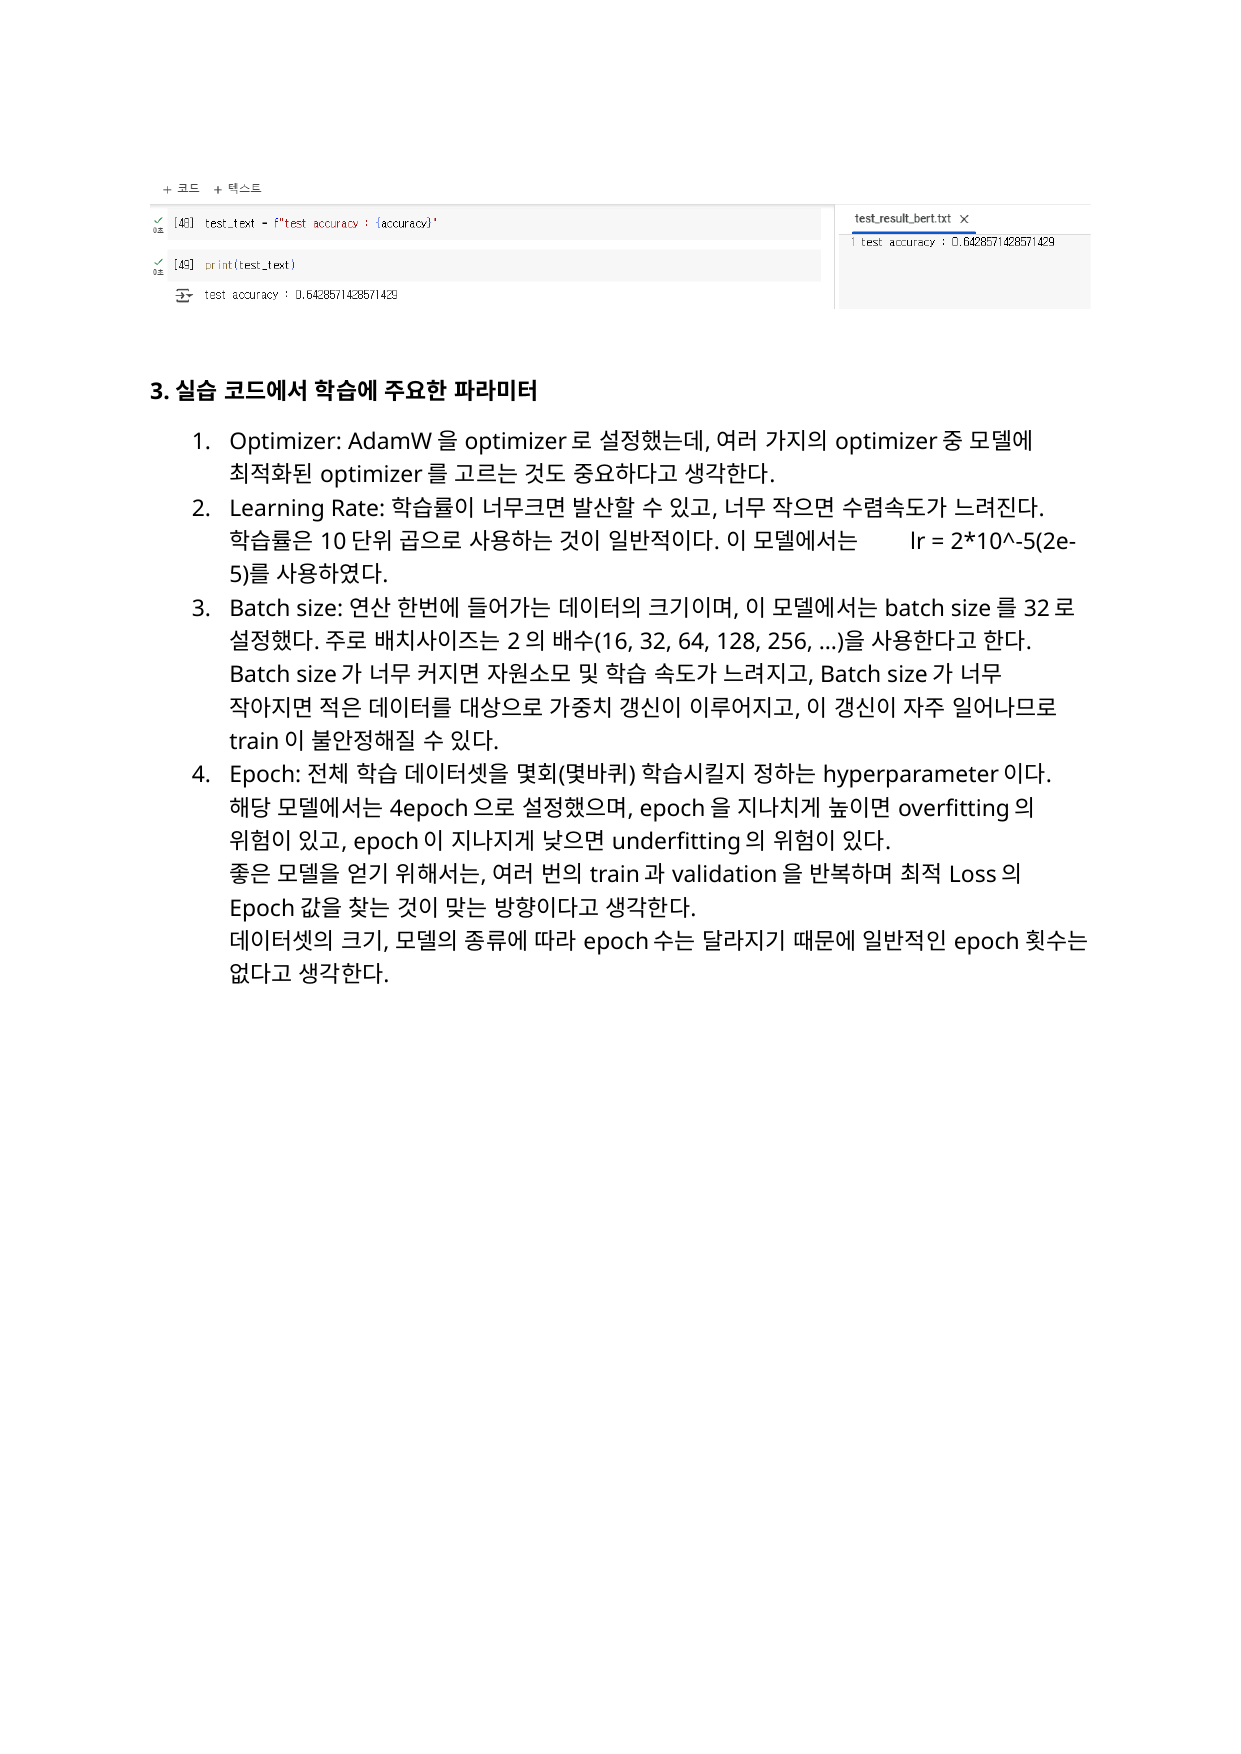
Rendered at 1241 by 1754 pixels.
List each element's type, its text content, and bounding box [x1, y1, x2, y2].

list 좋은 모델을 얻기 위해서는, 여러 번의 train과 validation을 반복하며 최적 Loss의 Epoch값을 찾는 것이 맞는 방향이다고 생각한다. [229, 856, 1090, 923]
list Learning Rate: 학습률이 너무크면 발산할 수 있고, 너무 작으면 수렴속도가 느려진다. 학습률은 10단위 곱으로 사용하는 것이 일반적이다. 이 모델에서는 lr = 2*10^-5(2e-5)를 사용하였다. [192, 490, 1090, 590]
list Batch size: 연산 한번에 들어가는 데이터의 크기이며, 이 모델에서는 batch size를 32로 설정했다. 주로 배치사이즈는 2의 배수(16, 32, 64, 128, 256, …)을 사용한다고 한다. Batch size가 너무 커지면 자원소모 및 학습 속도가 느려지고, Batch size가 너무 작아지면 적은 데이터를 대상으로 가중치 갱신이 이루어지고, 이 갱신이 자주 일어나므로 train이 불안정해질 수 있다. [192, 590, 1090, 756]
picture [150, 177, 1091, 309]
list Epoch: 전체 학습 데이터셋을 몇회(몇바퀴) 학습시킬지 정하는 hyperparameter이다. 해당 모델에서는 4epoch으로 설정했으며, epoch을 지나치게 높이면 overfitting의 위험이 있고, epoch이 지나지게 낮으면 underfitting의 위험이 있다. [192, 756, 1090, 856]
list 데이터셋의 크기, 모델의 종류에 따라 epoch수는 달라지기 때문에 일반적인 epoch 횟수는 없다고 생각한다. [229, 923, 1090, 990]
list Optimizer: AdamW을 optimizer로 설정했는데, 여러 가지의 optimizer중 모델에 최적화된 optimizer를 고르는 것도 중요하다고 생각한다. [192, 423, 1090, 490]
text 3. 실습 코드에서 학습에 주요한 파라미터 [150, 373, 1090, 406]
